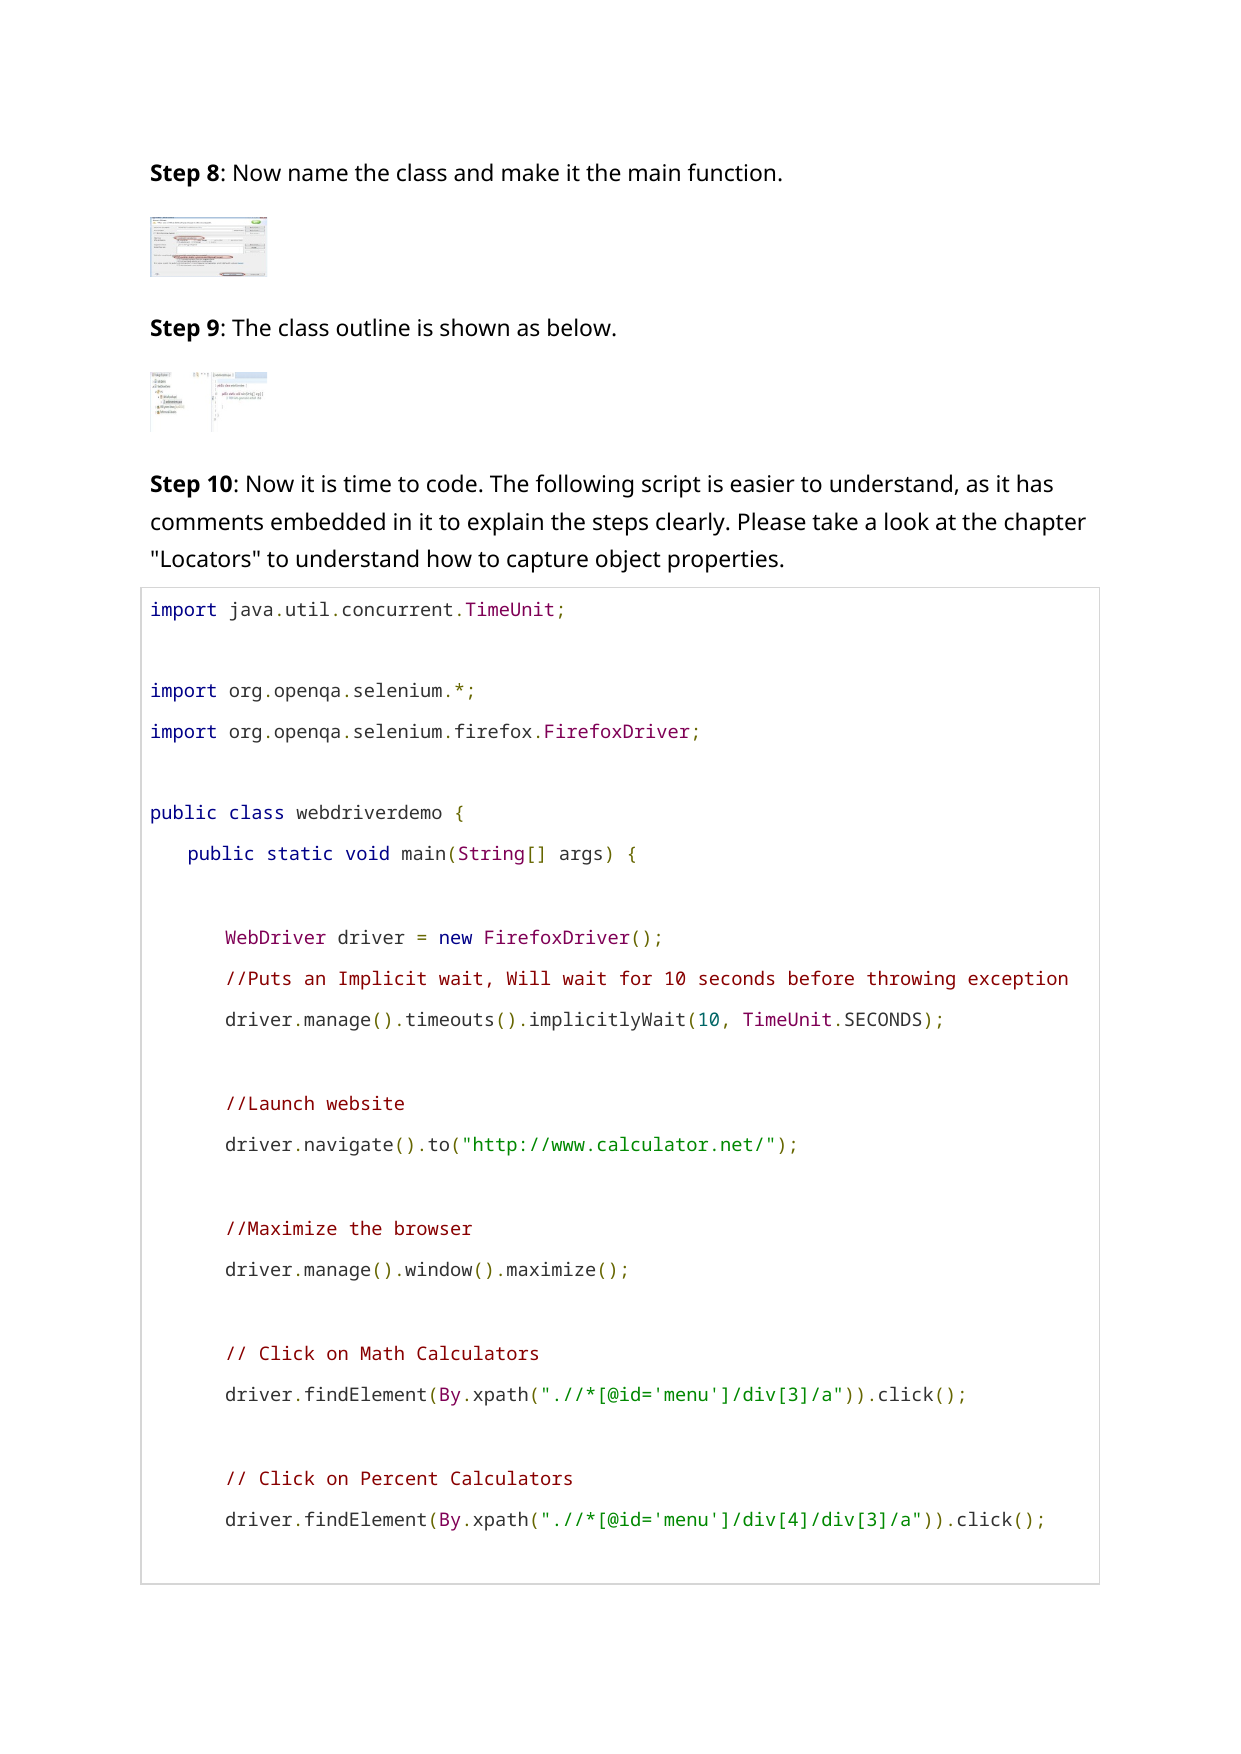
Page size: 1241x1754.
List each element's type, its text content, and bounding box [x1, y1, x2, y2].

text WebDriver driver = new FirefoxDriver(); [142, 914, 1099, 950]
text import org.openqa.selenium.firefox.FirefoxDriver; [142, 709, 1099, 744]
text driver.findElement(By.xpath(".//*[@id='menu']/div[3]/a")).click(); [142, 1371, 1099, 1407]
text Step 10: Now it is time to code. The following script is easier to understand, as it has comments embedded in it to explain the steps clearly. Please take a look at the chapter "Locators" to understand how to capture object properties. [150, 461, 1090, 574]
text //Puts an Implicit wait, Will wait for 10 seconds before throwing exception [142, 955, 1099, 991]
text // Click on Math Calculators [142, 1330, 1099, 1366]
text driver.manage().window().maximize(); [142, 1246, 1099, 1282]
text //Launch website [142, 1080, 1099, 1116]
text Step 9: The class outline is shown as below. [150, 306, 1090, 343]
picture [150, 372, 268, 432]
text public static void main(String[] args) { [142, 830, 1099, 866]
text // Click on Percent Calculators [142, 1455, 1099, 1491]
text Step 8: Now name the class and make it the main function. [150, 150, 1090, 188]
picture [150, 217, 268, 277]
text driver.findElement(By.xpath(".//*[@id='menu']/div[4]/div[3]/a")).click(); [142, 1496, 1099, 1532]
text driver.manage().timeouts().implicitlyWait(10, TimeUnit.SECONDS); [142, 996, 1099, 1032]
text driver.navigate().to("http://www.calculator.net/"); [142, 1121, 1099, 1157]
text public class webdriverdemo { [142, 789, 1099, 825]
text import java.util.concurrent.TimeUnit; [142, 588, 1099, 622]
text //Maximize the browser [142, 1205, 1099, 1241]
text import org.openqa.selenium.*; [142, 668, 1099, 703]
